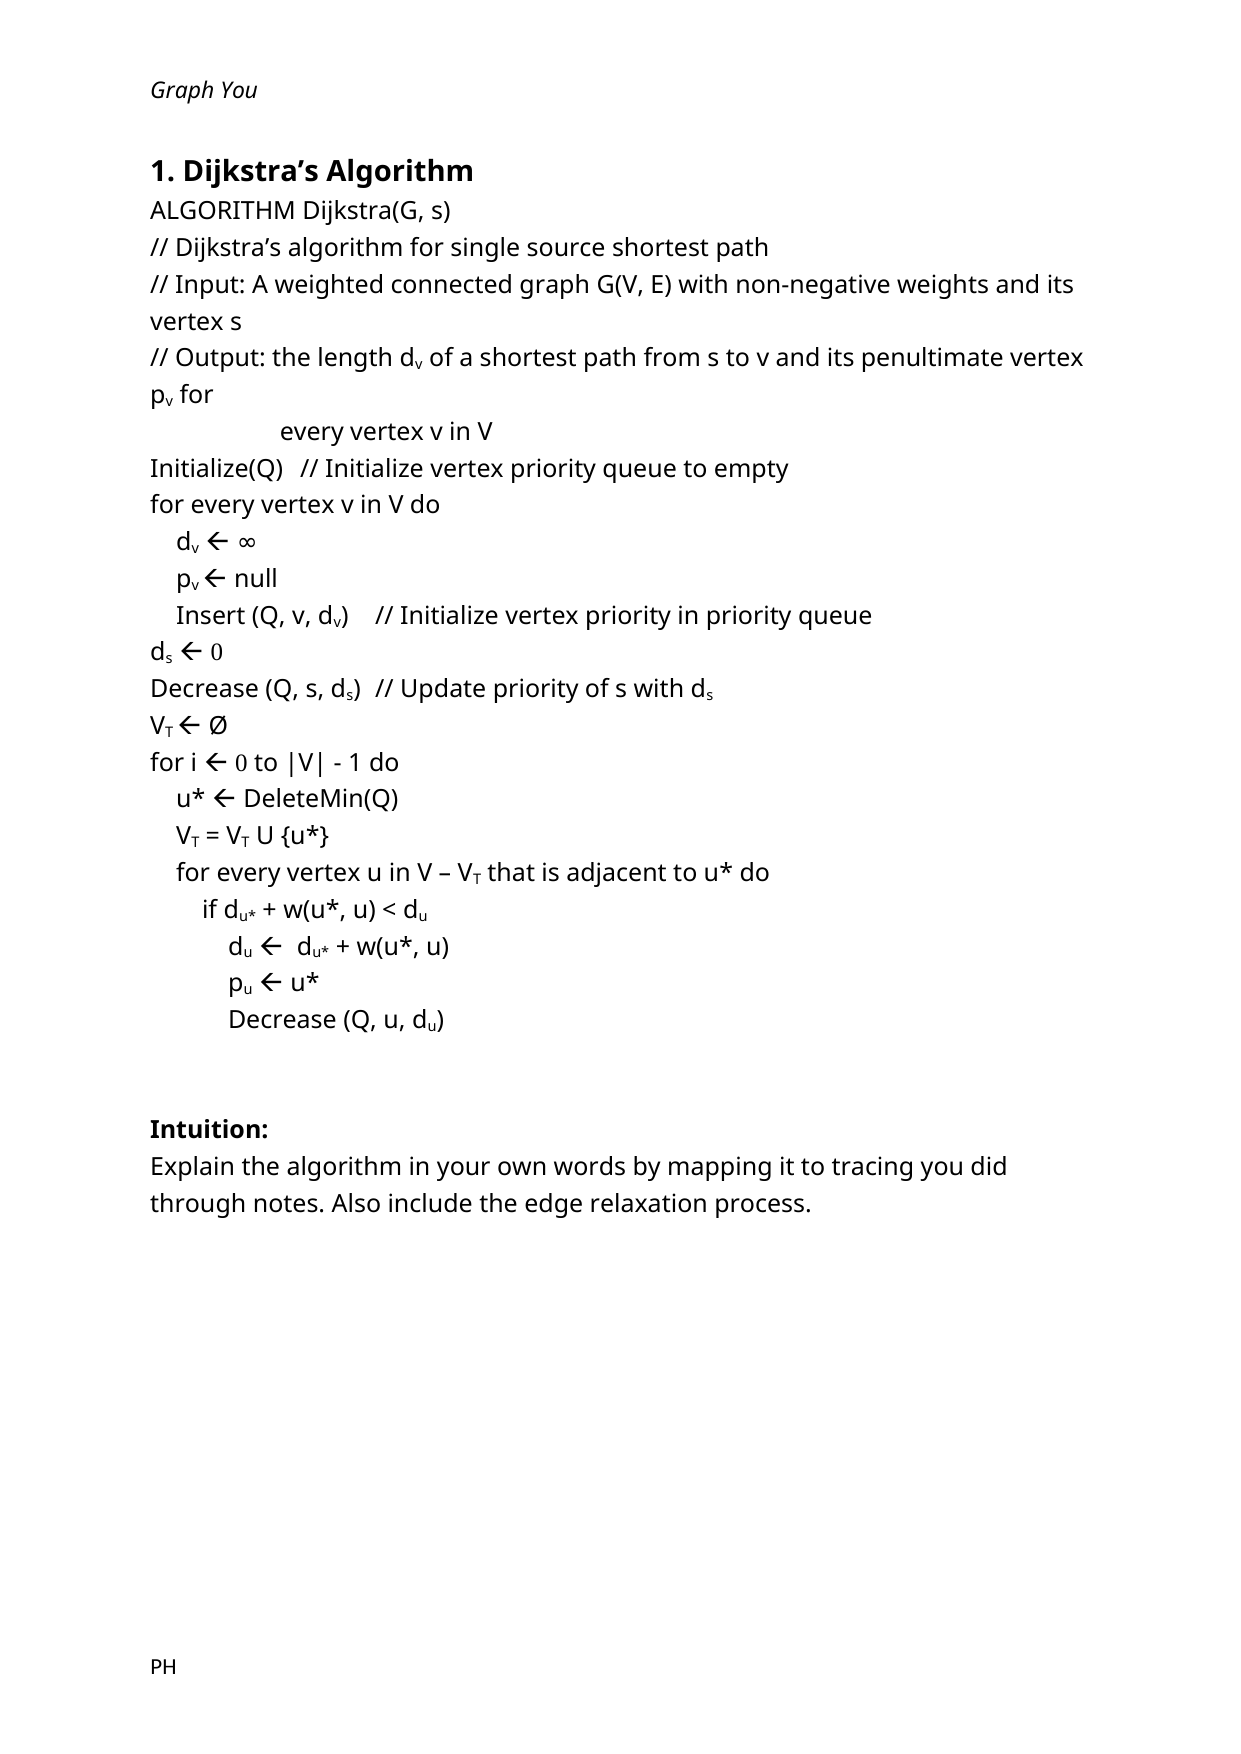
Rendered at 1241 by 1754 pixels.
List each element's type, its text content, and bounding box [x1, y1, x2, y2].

text dv ∞ [150, 524, 1090, 558]
text pu u* [150, 965, 1090, 999]
text Explain the algorithm in your own words by mapping it to tracing you did through notes. Also include the edge relaxation process. [150, 1149, 1090, 1220]
text every vertex v in V [150, 413, 1090, 447]
text VT = VT U {u*} [150, 818, 1090, 852]
text 1. Dijkstra’s Algorithm [150, 150, 1090, 190]
text du du* + w(u*, u) [150, 928, 1090, 962]
text Decrease (Q, u, du) [150, 1002, 1090, 1036]
text VT Ø [150, 708, 1090, 742]
text u* DeleteMin(Q) [150, 781, 1090, 815]
text ds 0 [150, 634, 1090, 668]
text for every vertex u in V – VT that is adjacent to u* do [150, 855, 1090, 889]
text if du* + w(u*, u) < du [150, 891, 1090, 926]
text Decrease (Q, s, ds) // Update priority of s with ds [150, 671, 1090, 705]
text // Output: the length dv of a shortest path from s to v and its penultimate vertex pv for [150, 340, 1090, 411]
text // Dijkstra’s algorithm for single source shortest path [150, 229, 1090, 264]
text ALGORITHM Dijkstra(G, s) [150, 193, 1090, 227]
text Initialize(Q) // Initialize vertex priority queue to empty [150, 450, 1090, 484]
text for i 0 to |V| - 1 do [150, 744, 1090, 778]
text // Input: A weighted connected graph G(V, E) with non-negative weights and its vertex s [150, 266, 1090, 337]
text for every vertex v in V do [150, 487, 1090, 521]
text pv null [150, 561, 1090, 594]
text Insert (Q, v, dv) // Initialize vertex priority in priority queue [150, 597, 1090, 631]
text Intuition: [150, 1112, 1090, 1146]
